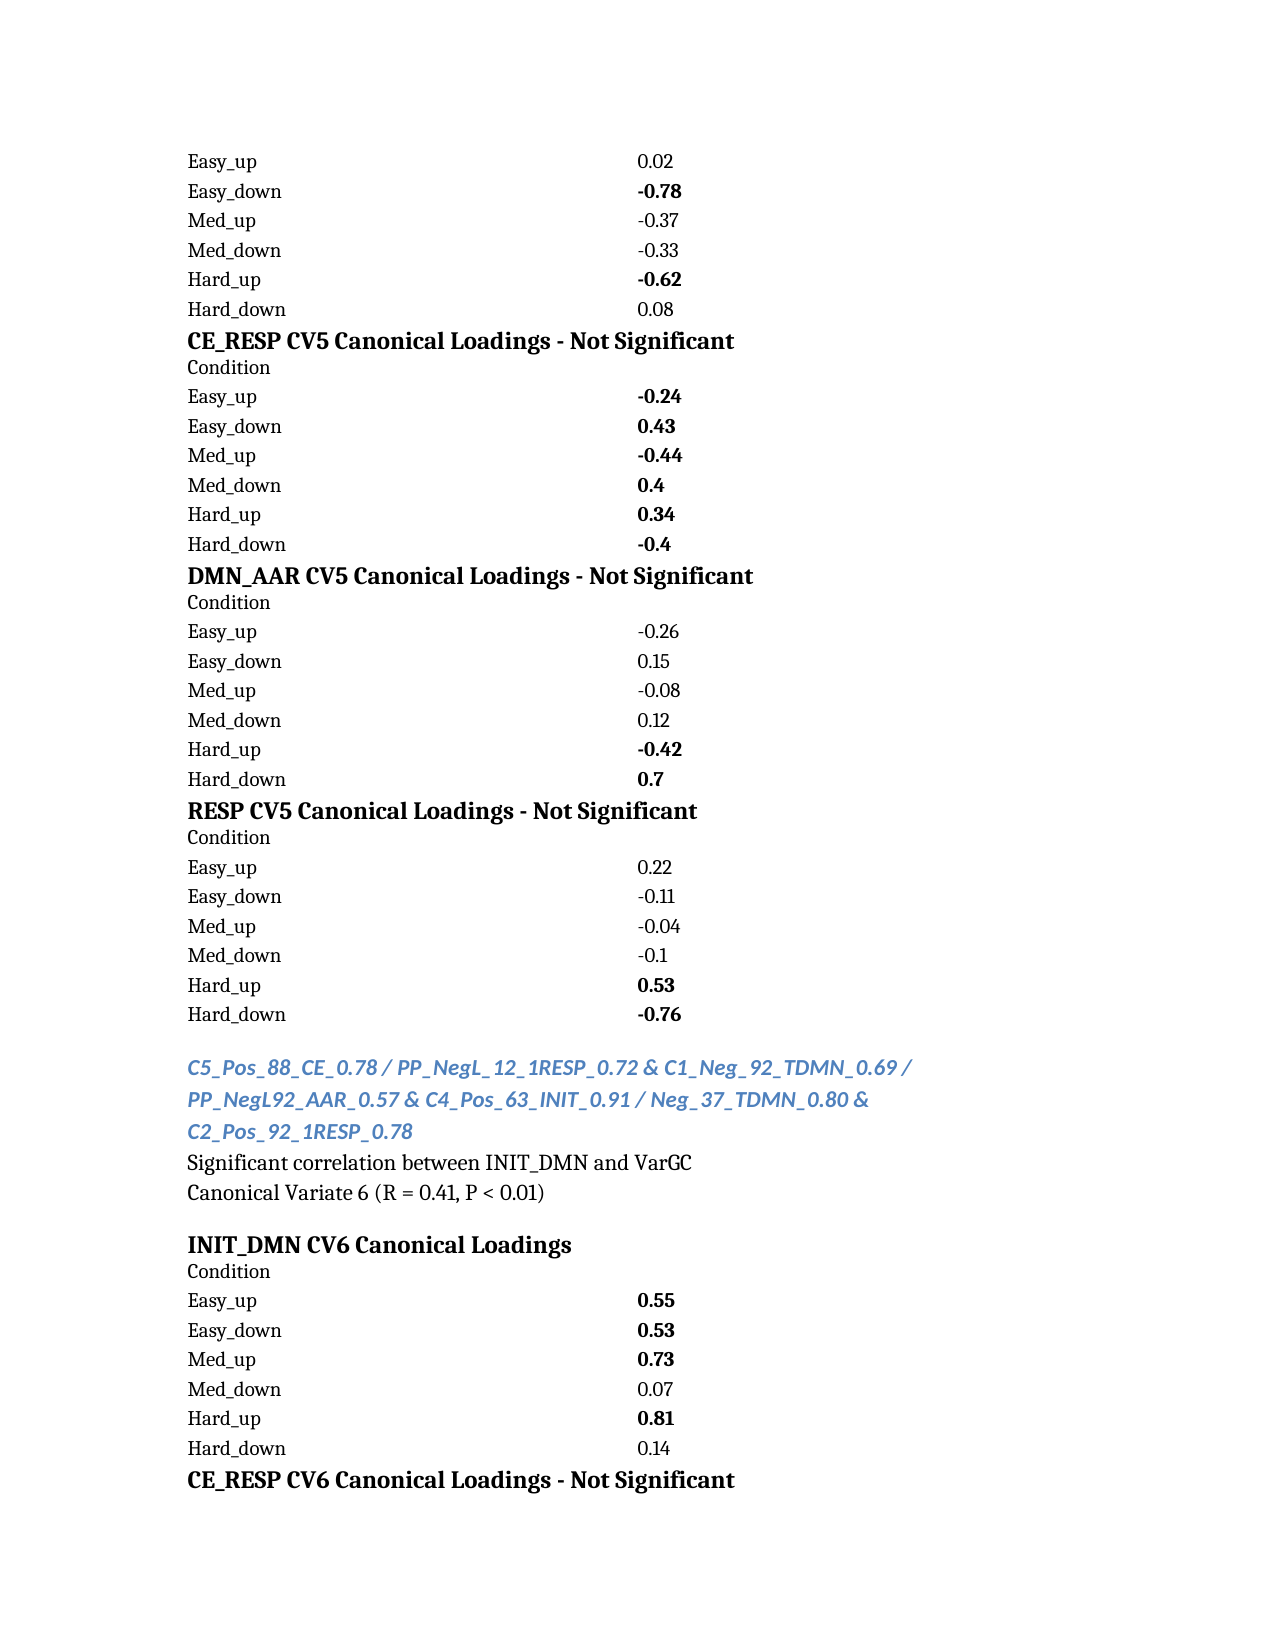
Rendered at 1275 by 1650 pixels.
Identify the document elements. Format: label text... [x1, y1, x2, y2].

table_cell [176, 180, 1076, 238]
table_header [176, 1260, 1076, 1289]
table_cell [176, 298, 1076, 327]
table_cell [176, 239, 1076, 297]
text INIT_DMN CV6 Canonical Loadings [187, 1231, 1087, 1259]
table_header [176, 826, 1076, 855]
subtitle C5_Pos_88_CE_0.78 / PP_NegL_12_1RESP_0.72 & C1_Neg_92_TDMN_0.69 / PP_NegL92_AAR_0.57 & C4_Pos_63_INIT_0.91 / Neg_37_TDMN_0.80 & C2_Pos_92_1RESP_0.78 [187, 1053, 1087, 1145]
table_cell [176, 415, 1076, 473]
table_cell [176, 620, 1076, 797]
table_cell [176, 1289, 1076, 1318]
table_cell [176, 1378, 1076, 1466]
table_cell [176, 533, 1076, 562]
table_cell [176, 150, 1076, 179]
text CE_RESP CV6 Canonical Loadings - Not Significant [187, 1466, 1087, 1495]
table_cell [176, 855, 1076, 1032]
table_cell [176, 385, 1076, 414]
text DMN_AAR CV5 Canonical Loadings - Not Significant [187, 562, 1087, 591]
text CE_RESP CV5 Canonical Loadings - Not Significant [187, 327, 1087, 356]
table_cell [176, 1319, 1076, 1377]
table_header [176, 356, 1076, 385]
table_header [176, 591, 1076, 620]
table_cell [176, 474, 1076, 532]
text Significant correlation between INIT_DMN and VarGC Canonical Variate 6 (R = 0.41, P < 0.01) [187, 1149, 1087, 1206]
text RESP CV5 Canonical Loadings - Not Significant [187, 797, 1087, 826]
